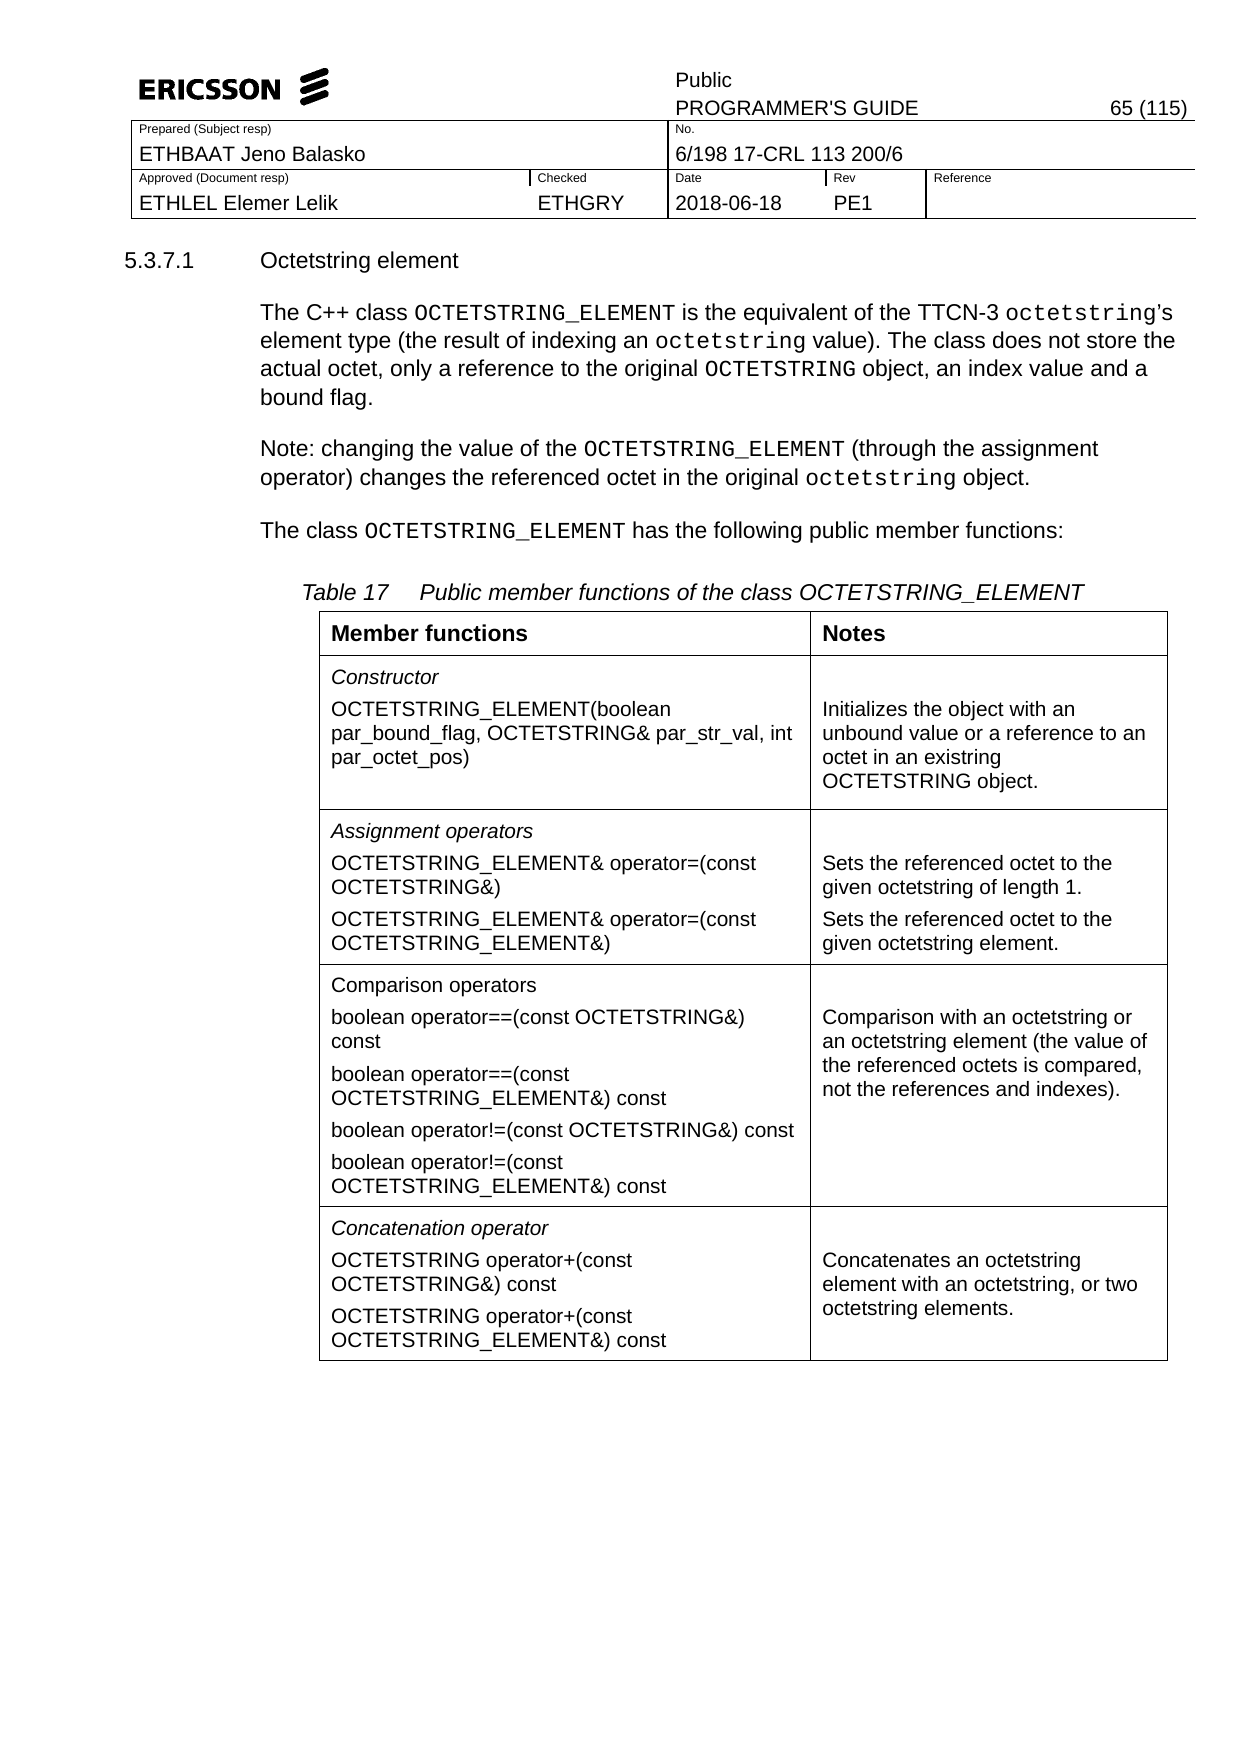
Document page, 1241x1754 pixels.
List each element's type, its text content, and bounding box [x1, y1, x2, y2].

subtitle Octetstring element [124, 247, 1181, 274]
table_header Notes [811, 612, 1167, 655]
table_cell Initializes the object with an unbound value or a reference to an octet in an existring OCTETSTRING object. [811, 656, 1167, 809]
table_header Member functions [320, 612, 810, 655]
table_cell Concatenates an octetstring element with an octetstring, or two octetstring elements. [811, 1207, 1167, 1360]
text Note: changing the value of the OCTETSTRING_ELEMENT (through the assignment operator) changes the referenced octet in the original octetstring object. [260, 435, 1181, 492]
table_cell Sets the referenced octet to the given octetstring of length 1. Sets the referenced octet to the given octetstring element. [811, 810, 1167, 963]
text The C++ class OCTETSTRING_ELEMENT is the equivalent of the TTCN-3 octetstring’s element type (the result of indexing an octetstring value). The class does not store the actual octet, only a reference to the original OCTETSTRING object, an index value and a bound flag. [260, 299, 1181, 410]
text The class OCTETSTRING_ELEMENT has the following public member functions: [260, 517, 1181, 545]
picture [138, 67, 329, 106]
table_cell Assignment operators OCTETSTRING_ELEMENT& operator=(const OCTETSTRING&) OCTETSTRING_ELEMENT& operator=(const OCTETSTRING_ELEMENT&) [320, 810, 810, 963]
table_cell Concatenation operator OCTETSTRING operator+(const OCTETSTRING&) const OCTETSTRING operator+(const OCTETSTRING_ELEMENT&) const [320, 1207, 810, 1360]
table_cell Constructor OCTETSTRING_ELEMENT(boolean par_bound_flag, OCTETSTRING& par_str_val, int par_octet_pos) [320, 656, 810, 809]
table_cell Comparison operators boolean operator==(const OCTETSTRING&) const boolean operator==(const OCTETSTRING_ELEMENT&) const boolean operator!=(const OCTETSTRING&) const boolean operator!=(const OCTETSTRING_ELEMENT&) const [320, 965, 810, 1206]
table_cell Comparison with an octetstring or an octetstring element (the value of the referenced octets is compared, not the references and indexes). [811, 965, 1167, 1206]
